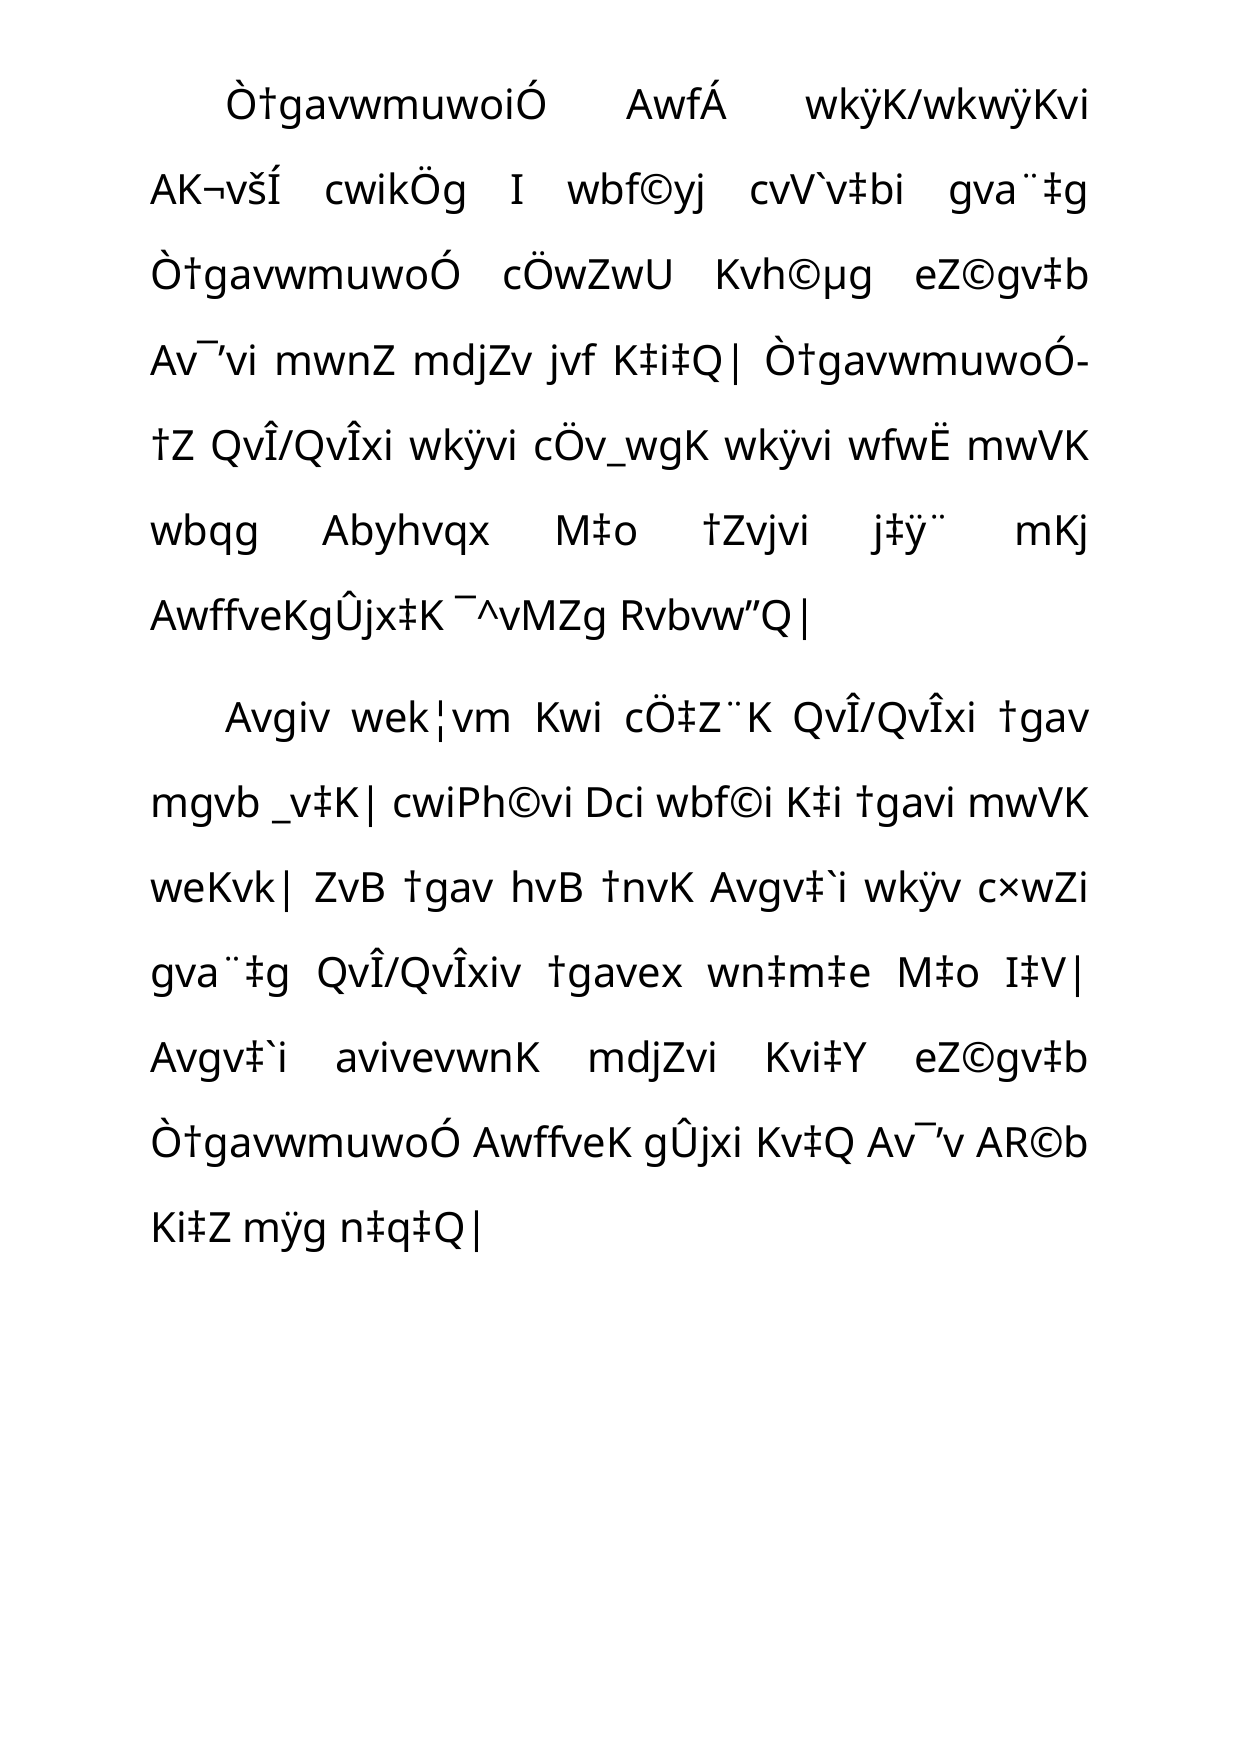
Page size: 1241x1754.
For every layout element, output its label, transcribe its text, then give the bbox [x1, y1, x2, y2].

text Ò†gavwmuwoiÓ AwfÁ wkÿK/wkwÿKvi AK¬všÍ cwikÖg I wbf©yj cvV`v‡bi gva¨‡g Ò†gavwmuwoÓ cÖwZwU Kvh©µg eZ©gv‡b Av¯’vi mwnZ mdjZv jvf K‡i‡Q| Ò†gavwmuwoÓ-†Z QvÎ/QvÎxi wkÿvi cÖv_wgK wkÿvi wfwË mwVK wbqg Abyhvqx M‡o †Zvjvi j‡ÿ¨ mKj AwffveKgÛjx‡K ¯^vMZg Rvbvw”Q| [150, 75, 1090, 642]
text Avgiv wek¦vm Kwi cÖ‡Z¨K QvÎ/QvÎxi †gav mgvb _v‡K| cwiPh©vi Dci wbf©i K‡i †gavi mwVK weKvk| ZvB †gav hvB †nvK Avgv‡`i wkÿv c×wZi gva¨‡g QvÎ/QvÎxiv †gavex wn‡m‡e M‡o I‡V| Avgv‡`i avivevwnK mdjZvi Kvi‡Y eZ©gv‡b Ò†gavwmuwoÓ AwffveK gÛjxi Kv‡Q Av¯’v AR©b Ki‡Z mÿg n‡q‡Q| [150, 688, 1090, 1255]
